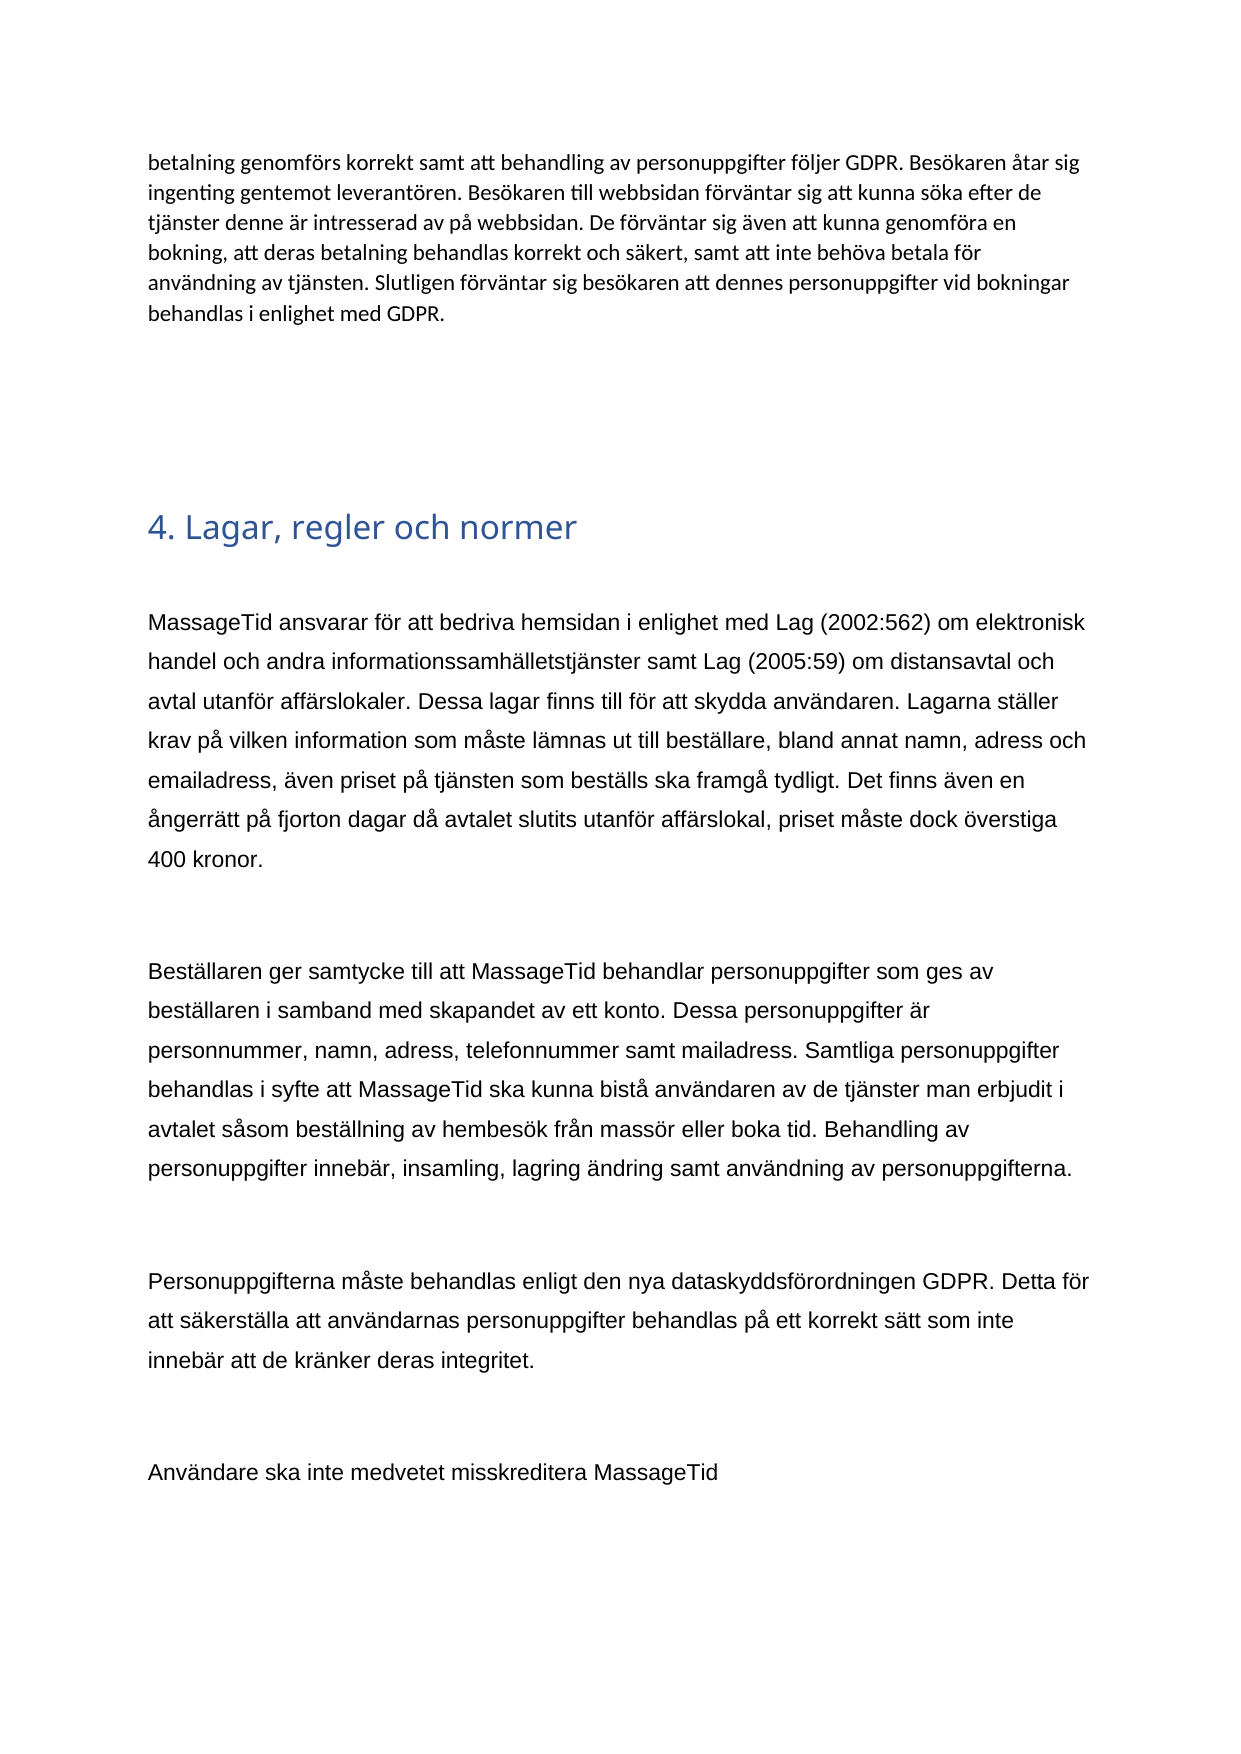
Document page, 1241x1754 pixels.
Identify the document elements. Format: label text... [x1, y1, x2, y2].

text Användare ska inte medvetet misskreditera MassageTid [148, 1459, 1093, 1485]
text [148, 148, 1093, 327]
text Personuppgifterna måste behandlas enligt den nya dataskyddsförordningen GDPR. Detta för att säkerställa att användarnas personuppgifter behandlas på ett korrekt sätt som inte innebär att de kränker deras integritet. [148, 1268, 1093, 1373]
text Beställaren ger samtycke till att MassageTid behandlar personuppgifter som ges av beställaren i samband med skapandet av ett konto. Dessa personuppgifter är personnummer, namn, adress, telefonnummer samt mailadress. Samtliga personuppgifter behandlas i syfte att MassageTid ska kunna bistå användaren av de tjänster man erbjudit i avtalet såsom beställning av hembesök från massör eller boka tid. Behandling av personuppgifter innebär, insamling, lagring ändring samt användning av personuppgifterna. [148, 958, 1093, 1182]
subtitle 4. Lagar, regler och normer [148, 504, 1093, 549]
text MassageTid ansvarar för att bedriva hemsidan i enlighet med Lag (2002:562) om elektronisk handel och andra informationssamhälletstjänster samt Lag (2005:59) om distansavtal och avtal utanför affärslokaler. Dessa lagar finns till för att skydda användaren. Lagarna ställer krav på vilken information som måste lämnas ut till beställare, bland annat namn, adress och emailadress, även priset på tjänsten som beställs ska framgå tydligt. Det finns även en ångerrätt på fjorton dagar då avtalet slutits utanför affärslokal, priset måste dock överstiga 400 kronor. [148, 609, 1093, 872]
